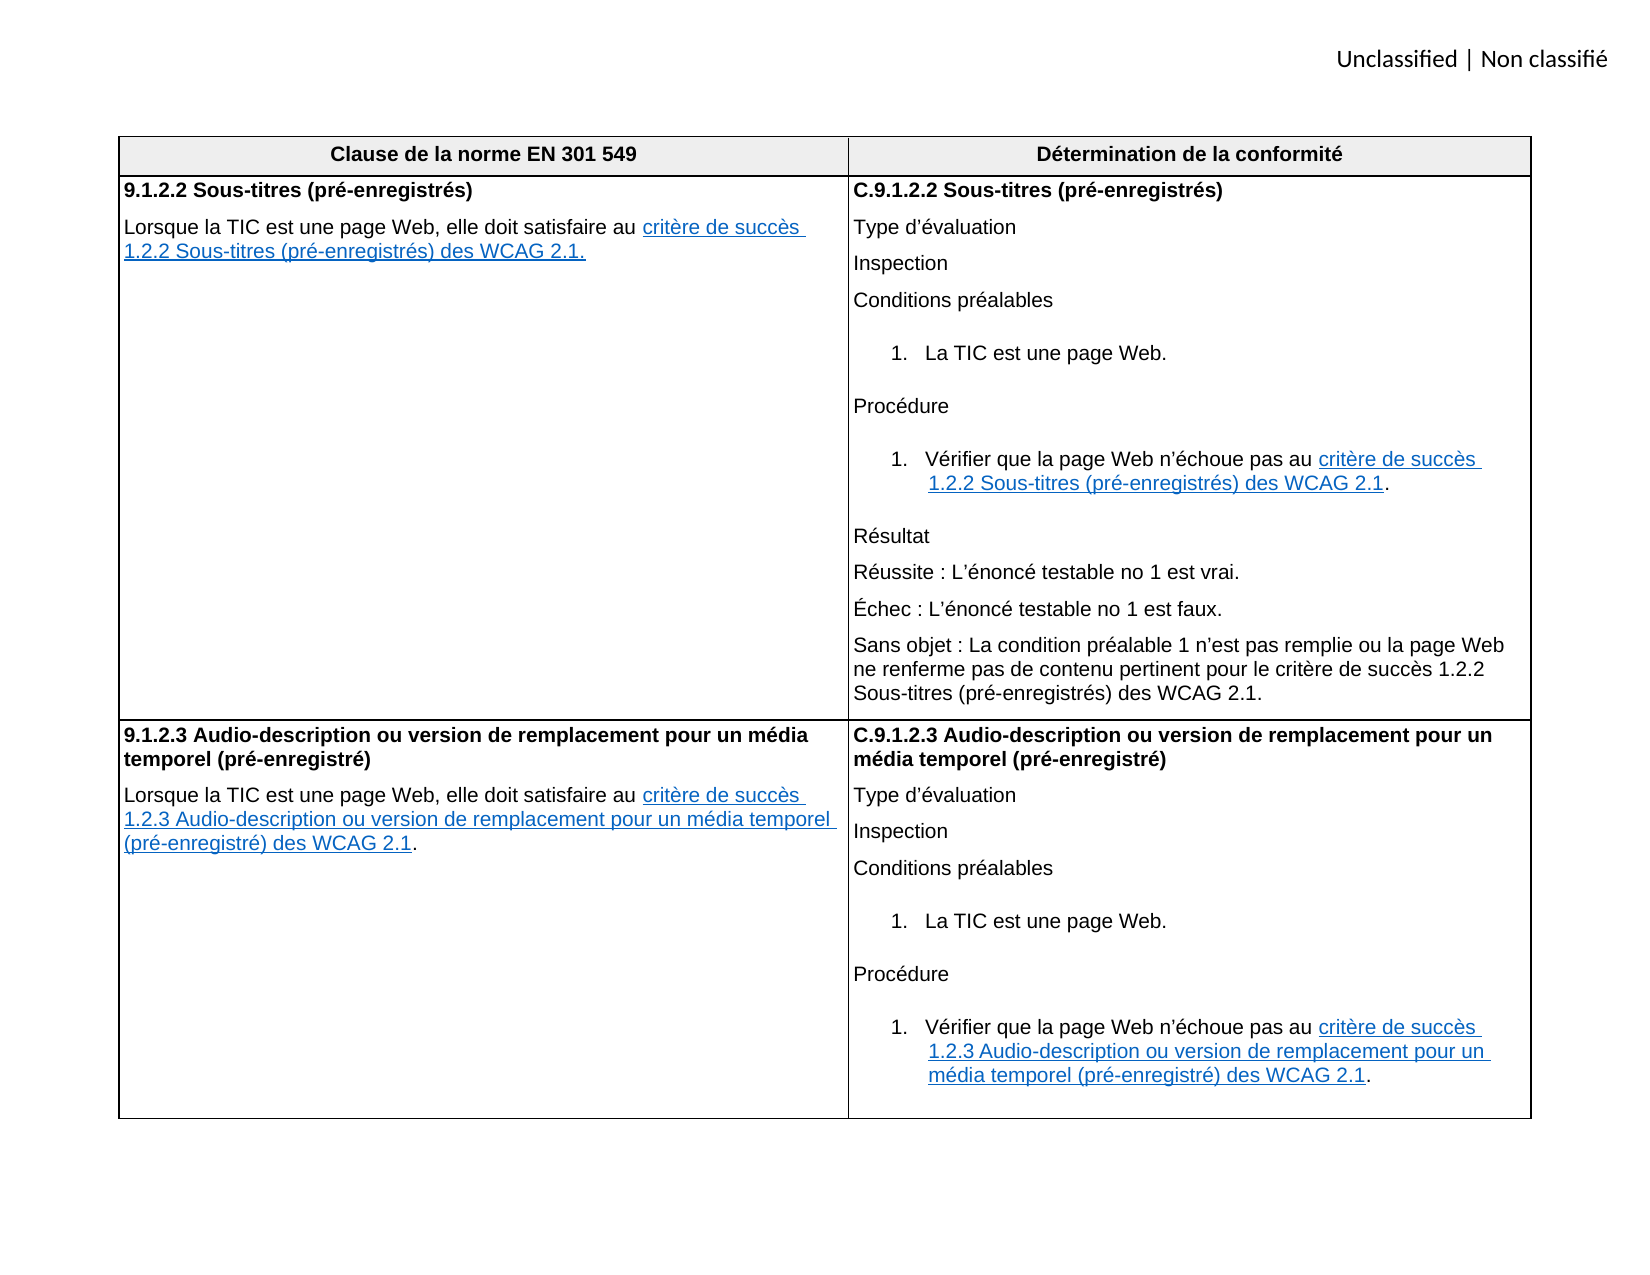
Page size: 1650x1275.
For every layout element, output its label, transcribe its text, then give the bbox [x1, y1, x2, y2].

table_cell C.9.1.2.2 Sous-titres (pré-enregistrés) Type d’évaluation Inspection Conditions préalables La TIC est une page Web. Procédure Vérifier que la page Web n’échoue pas au critère de succès 1.2.2 Sous-titres (pré-enregistrés) des WCAG 2.1. Résultat Réussite : L’énoncé testable no 1 est vrai. Échec : L’énoncé testable no 1 est faux. Sans objet : La condition préalable 1 n’est pas remplie ou la page Web ne renferme pas de contenu pertinent pour le critère de succès 1.2.2 Sous-titres (pré-enregistrés) des WCAG 2.1. [849, 177, 1530, 719]
table_cell 9.1.2.2 Sous-titres (pré-enregistrés) Lorsque la TIC est une page Web, elle doit satisfaire au critère de succès 1.2.2 Sous-titres (pré-enregistrés) des WCAG 2.1. [120, 177, 848, 719]
table_header Détermination de la conformité [849, 137, 1530, 175]
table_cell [120, 721, 848, 1118]
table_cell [849, 721, 1530, 1118]
table_header Clause de la norme EN 301 549 [120, 137, 848, 175]
